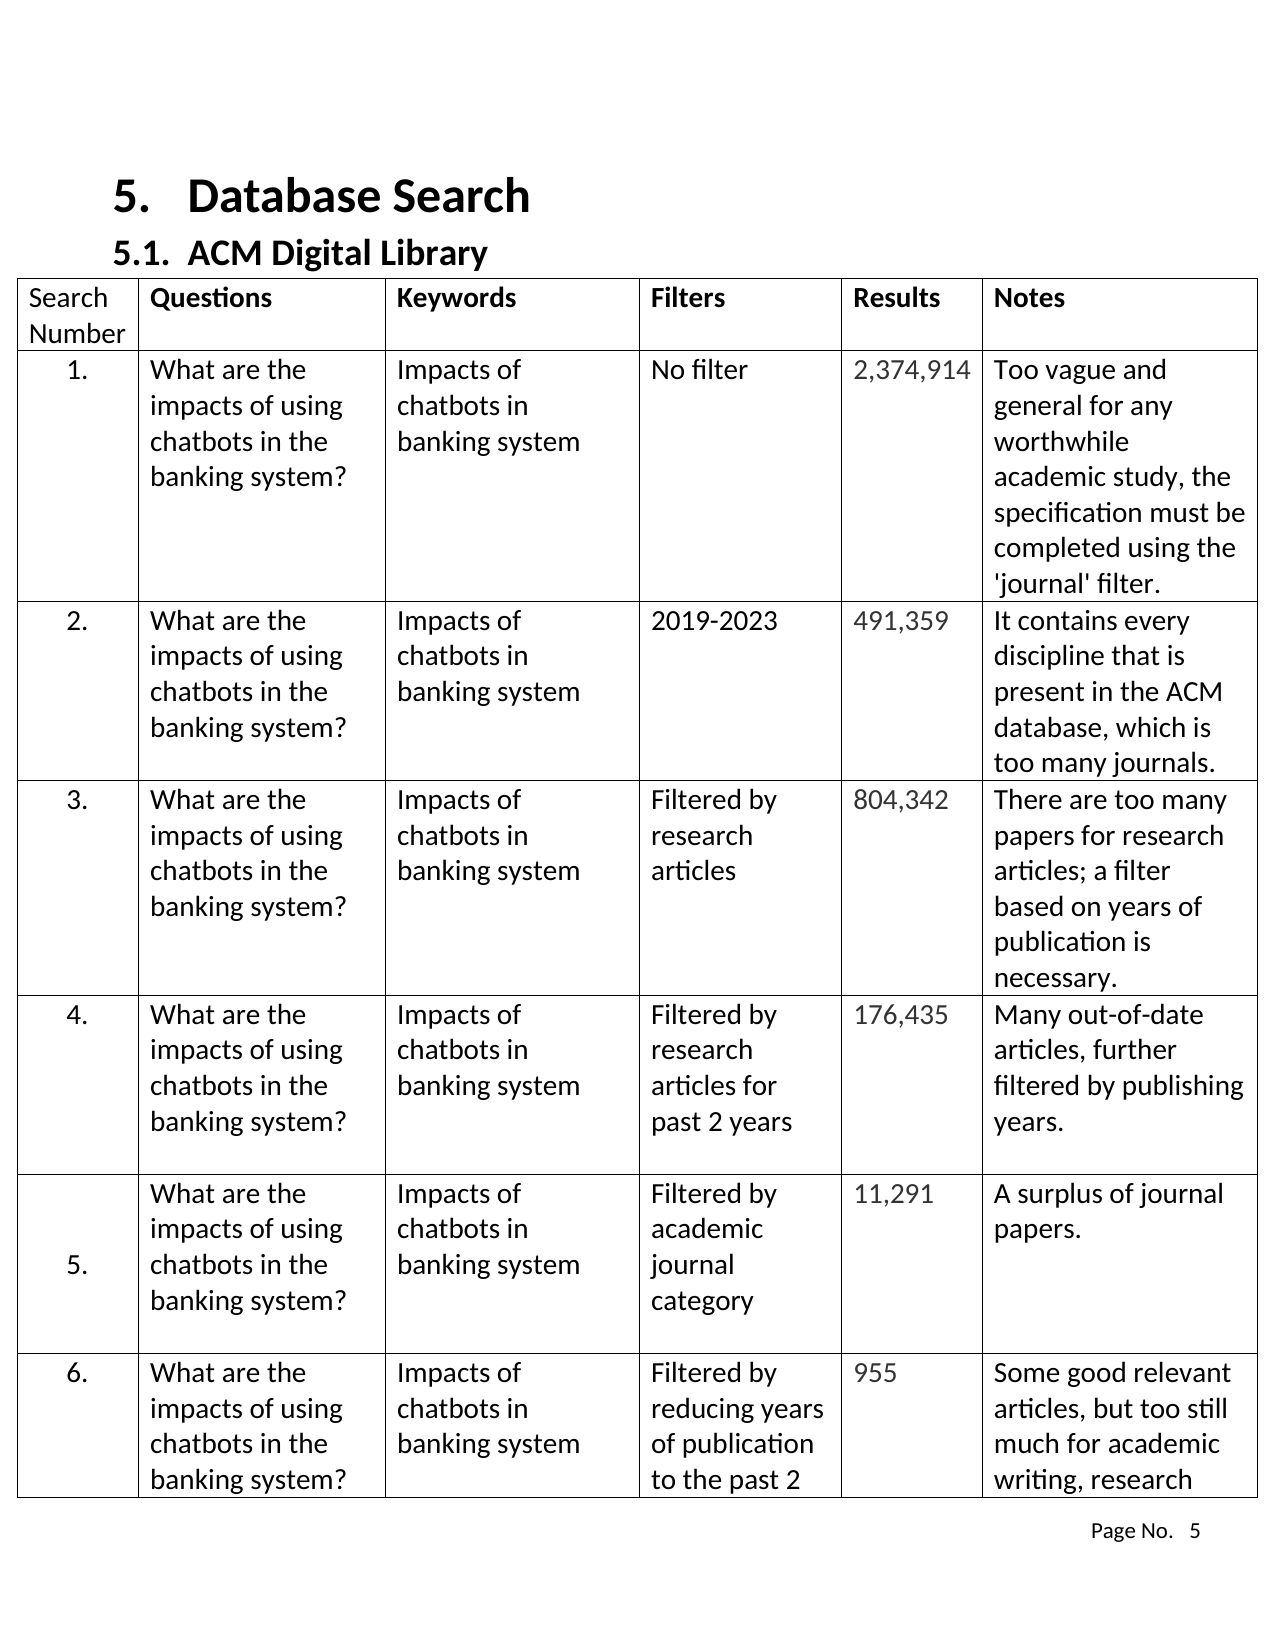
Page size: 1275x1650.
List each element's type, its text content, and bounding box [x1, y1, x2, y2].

table_cell 11,291 [842, 1200, 982, 1378]
table_header Results [842, 304, 982, 375]
table_header Questions [139, 304, 385, 375]
table_header Search Number [18, 304, 138, 375]
table_cell [18, 806, 138, 1020]
table_cell Many out-of-date articles, further filtered by publishing years. [983, 1021, 1257, 1199]
table_cell [18, 1021, 138, 1199]
table_header Notes [983, 304, 1257, 375]
table_cell What are the impacts of using chatbots in the banking system? [139, 376, 385, 626]
table_cell Impacts of chatbots in banking system [386, 627, 639, 805]
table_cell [139, 1379, 385, 1486]
table_cell What are the impacts of using chatbots in the banking system? [139, 806, 385, 1020]
table_cell 176,435 [842, 1021, 982, 1199]
table_cell Impacts of chatbots in banking system [386, 376, 639, 626]
table_cell Filtered by academic journal category [640, 1200, 841, 1378]
table_cell 2,374,914 [842, 376, 982, 626]
table_cell 804,342 [842, 806, 982, 1020]
table_cell [18, 1200, 138, 1378]
table_cell 955 [842, 1379, 982, 1486]
table_cell Impacts of chatbots in banking system [386, 1200, 639, 1378]
table_cell What are the impacts of using chatbots in the banking system? [139, 1021, 385, 1199]
table_cell What are the impacts of using chatbots in the banking system? [139, 1200, 385, 1378]
table_cell No filter [640, 376, 841, 626]
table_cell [640, 1379, 841, 1486]
table_cell A surplus of journal papers. [983, 1200, 1257, 1378]
table_cell Filtered by research articles [640, 806, 841, 1020]
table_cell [386, 1379, 639, 1486]
table_cell [18, 627, 138, 805]
table_cell [18, 1379, 138, 1486]
table_cell 2019-2023 [640, 627, 841, 805]
table_cell Impacts of chatbots in banking system [386, 806, 639, 1020]
subtitle Database Search [112, 163, 1200, 224]
table_cell Too vague and general for any worthwhile academic study, the specification must be completed using the 'journal' filter. [983, 376, 1257, 626]
table_header Keywords [386, 304, 639, 375]
subtitle ACM Digital Library [112, 254, 1200, 299]
table_cell It contains every discipline that is present in the ACM database, which is too many journals. [983, 627, 1257, 805]
table_cell There are too many papers for research articles; a filter based on years of publication is necessary. [983, 806, 1257, 1020]
table_cell Impacts of chatbots in banking system [386, 1021, 639, 1199]
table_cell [983, 1379, 1257, 1486]
table_cell 491,359 [842, 627, 982, 805]
table_cell What are the impacts of using chatbots in the banking system? [139, 627, 385, 805]
table_cell [18, 376, 138, 626]
table_cell Filtered by research articles for past 2 years [640, 1021, 841, 1199]
table_header Filters [640, 304, 841, 375]
